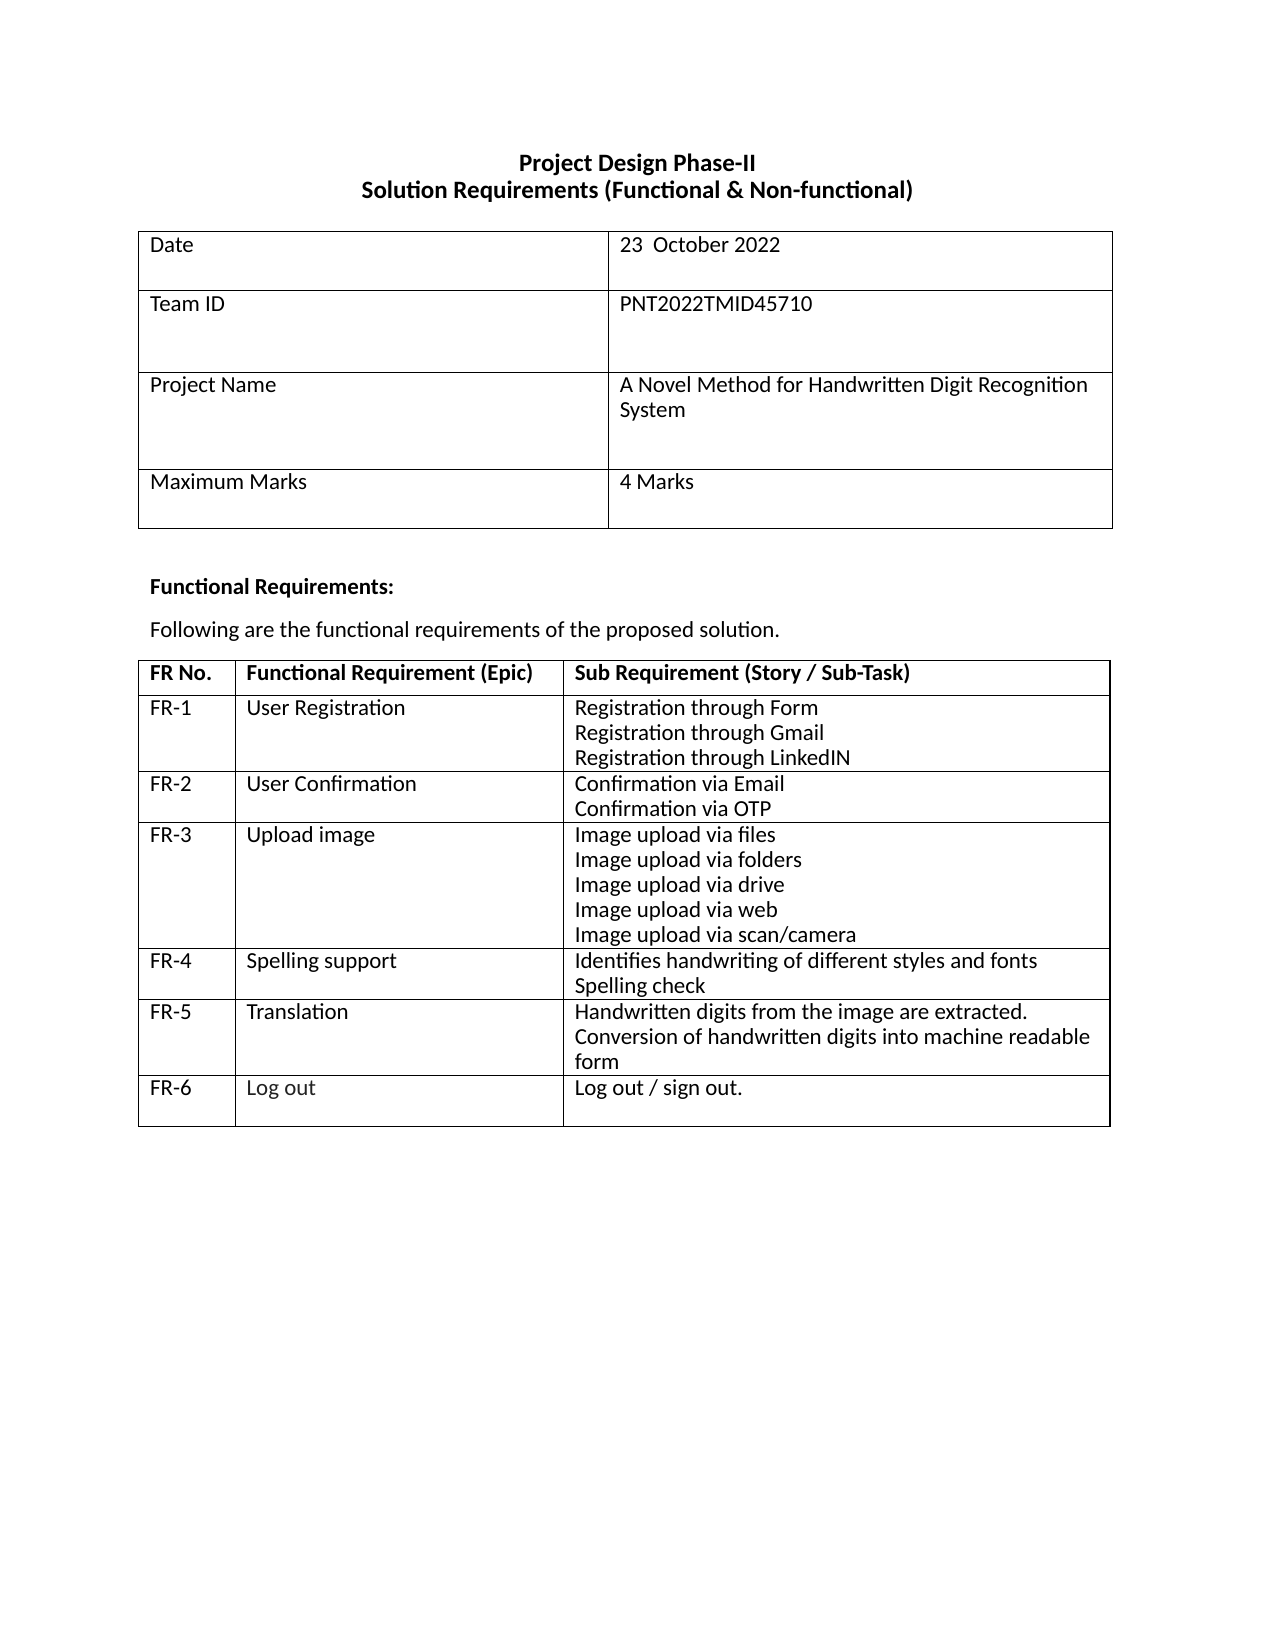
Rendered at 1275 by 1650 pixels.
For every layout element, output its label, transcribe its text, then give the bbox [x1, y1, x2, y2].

table_cell Log out [236, 1076, 563, 1126]
table_header 23 October 2022 [609, 232, 1112, 290]
table_header Date [139, 232, 608, 290]
table_cell FR-2 [139, 772, 235, 822]
table_cell Translation [236, 1000, 563, 1075]
table_cell A Novel Method for Handwritten Digit Recognition System [609, 373, 1112, 468]
text Project Design Phase-II [150, 150, 1125, 177]
table_cell PNT2022TMID45710 [609, 291, 1112, 372]
table_cell Team ID [139, 291, 608, 372]
text Functional Requirements: [150, 572, 1125, 599]
table_header FR No. [139, 661, 235, 694]
table_header Sub Requirement (Story / Sub-Task) [564, 661, 1109, 694]
table_cell User Confirmation [236, 772, 563, 822]
table_cell Handwritten digits from the image are extracted. Conversion of handwritten digits into machine readable form [564, 1000, 1109, 1075]
table_cell Image upload via files Image upload via folders Image upload via drive Image upload via web Image upload via scan/camera [564, 823, 1109, 948]
table_cell Upload image [236, 823, 563, 948]
table_cell Project Name [139, 373, 608, 468]
table_cell FR-5 [139, 1000, 235, 1075]
table_cell FR-3 [139, 823, 235, 948]
text Solution Requirements (Functional & Non-functional) [150, 177, 1125, 204]
table_header Functional Requirement (Epic) [236, 661, 563, 694]
table_cell User Registration [236, 696, 563, 771]
table_cell FR-4 [139, 949, 235, 999]
text Following are the functional requirements of the proposed solution. [150, 616, 1125, 643]
table_cell Spelling support [236, 949, 563, 999]
table_cell FR-6 [139, 1076, 235, 1126]
table_cell Confirmation via Email Confirmation via OTP [564, 772, 1109, 822]
table_cell Log out / sign out. [564, 1076, 1109, 1126]
table_cell FR-1 [139, 696, 235, 771]
table_cell Registration through Form Registration through Gmail Registration through LinkedIN [564, 696, 1109, 771]
table_cell Identifies handwriting of different styles and fonts Spelling check [564, 949, 1109, 999]
table_cell Maximum Marks [139, 470, 608, 528]
table_cell 4 Marks [609, 470, 1112, 528]
